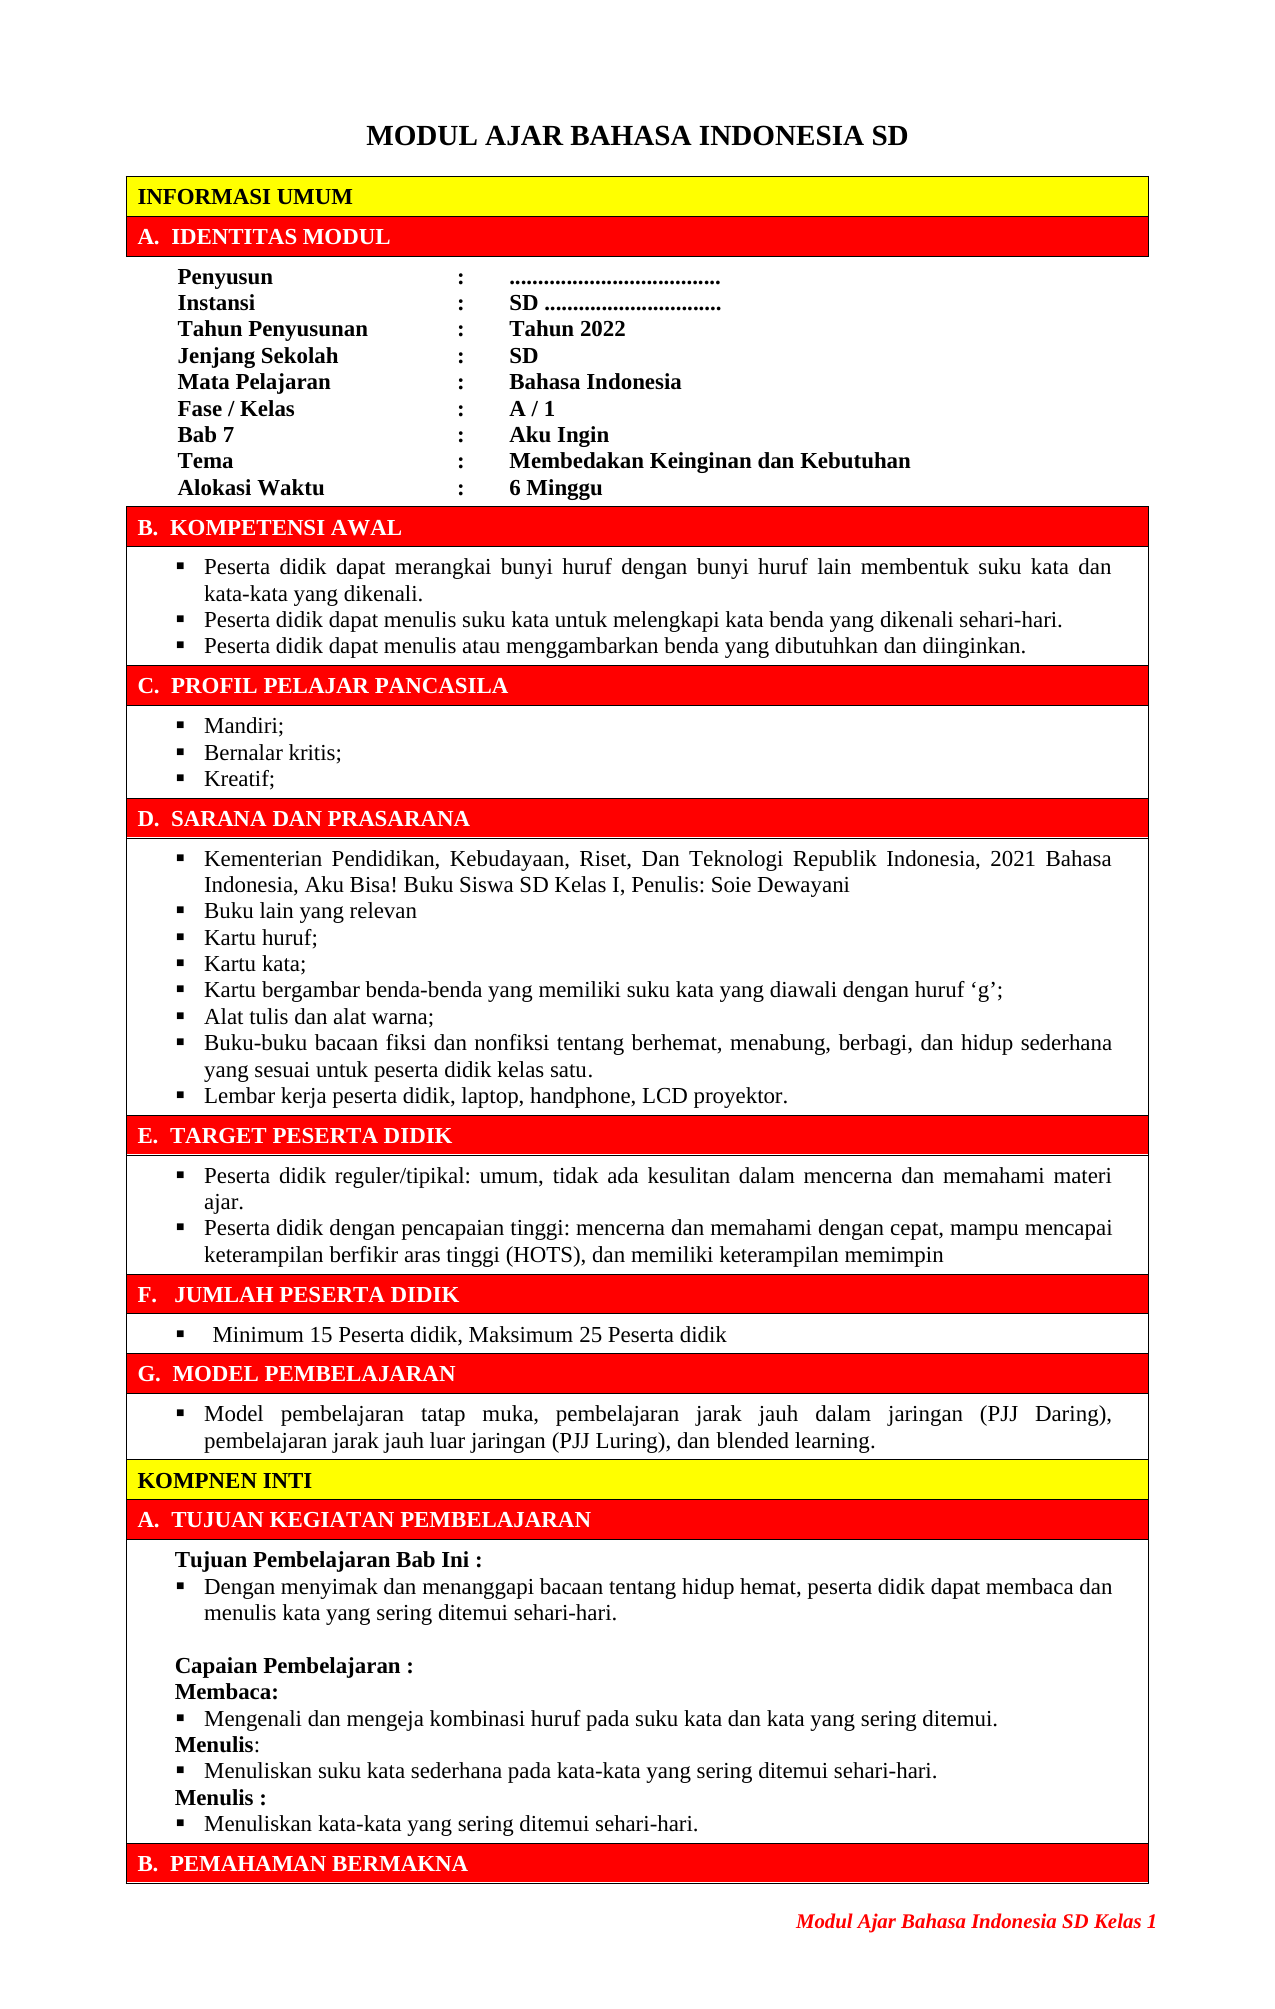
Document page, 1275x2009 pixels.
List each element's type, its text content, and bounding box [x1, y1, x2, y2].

table_cell Model pembelajaran tatap muka, pembelajaran jarak jauh dalam jaringan (PJJ Daring), pembelajaran jarak jauh luar jaringan (PJJ Luring), dan blended learning. [127, 1394, 1148, 1459]
table_cell Penyusun Instansi Tahun Penyusunan Jenjang Sekolah Mata Pelajaran Fase / Kelas Bab 7 Tema Alokasi Waktu [126, 257, 437, 506]
table_cell Peserta didik dapat merangkai bunyi huruf dengan bunyi huruf lain membentuk suku kata dan kata-kata yang dikenali. Peserta didik dapat menulis suku kata untuk melengkapi kata benda yang dikenali sehari-hari. Peserta didik dapat menulis atau menggambarkan benda yang dibutuhkan dan diinginkan. [127, 547, 1148, 665]
table_cell KOMPNEN INTI [127, 1460, 1148, 1499]
table_cell Tujuan Pembelajaran Bab Ini : Dengan menyimak dan menanggapi bacaan tentang hidup hemat, peserta didik dapat membaca dan menulis kata yang sering ditemui sehari-hari. Capaian Pembelajaran : Membaca: Mengenali dan mengeja kombinasi huruf pada suku kata dan kata yang sering ditemui. Menulis: Menuliskan suku kata sederhana pada kata-kata yang sering ditemui sehari-hari. Menulis : Menuliskan kata-kata yang sering ditemui sehari-hari. [127, 1540, 1148, 1843]
table_cell Peserta didik reguler/tipikal: umum, tidak ada kesulitan dalam mencerna dan memahami materi ajar. Peserta didik dengan pencapaian tinggi: mencerna dan memahami dengan cepat, mampu mencapai keterampilan berfikir aras tinggi (HOTS), dan memiliki keterampilan memimpin [127, 1156, 1148, 1273]
table_cell A. IDENTITAS MODUL [127, 217, 1148, 256]
table_cell G. MODEL PEMBELAJARAN [127, 1354, 1148, 1393]
table_cell C. PROFIL PELAJAR PANCASILA [127, 666, 1148, 705]
table_cell Mandiri; Bernalar kritis; Kreatif; [127, 706, 1148, 798]
table_cell F. JUMLAH PESERTA DIDIK [127, 1275, 1148, 1313]
table_cell D. SARANA DAN PRASARANA [127, 799, 1148, 837]
table_cell Minimum 15 Peserta didik, Maksimum 25 Peserta didik [127, 1314, 1148, 1353]
table_header INFORMASI UMUM [127, 177, 1148, 216]
table_cell ..................................... SD ............................... Tahun 2022 SD Bahasa Indonesia A / 1 Aku Ingin Membedakan Keinginan dan Kebutuhan 6 Minggu [484, 257, 1149, 506]
text MODUL AJAR BAHASA INDONESIA SD [118, 118, 1157, 152]
table_cell A. TUJUAN KEGIATAN PEMBELAJARAN [127, 1500, 1148, 1539]
table_cell B. KOMPETENSI AWAL [127, 507, 1148, 546]
table_cell : : : : : : : : : [437, 257, 484, 506]
table_cell Kementerian Pendidikan, Kebudayaan, Riset, Dan Teknologi Republik Indonesia, 2021 Bahasa Indonesia, Aku Bisa! Buku Siswa SD Kelas I, Penulis: Soie Dewayani Buku lain yang relevan Kartu huruf; Kartu kata; Kartu bergambar benda-benda yang memiliki suku kata yang diawali dengan huruf ‘g’; Alat tulis dan alat warna; Buku-buku bacaan fiksi dan nonfiksi tentang berhemat, menabung, berbagi, dan hidup sederhana yang sesuai untuk peserta didik kelas satu. Lembar kerja peserta didik, laptop, handphone, LCD proyektor. [127, 839, 1148, 1114]
table_cell E. TARGET PESERTA DIDIK [127, 1116, 1148, 1154]
table_cell B. PEMAHAMAN BERMAKNA [127, 1844, 1148, 1882]
